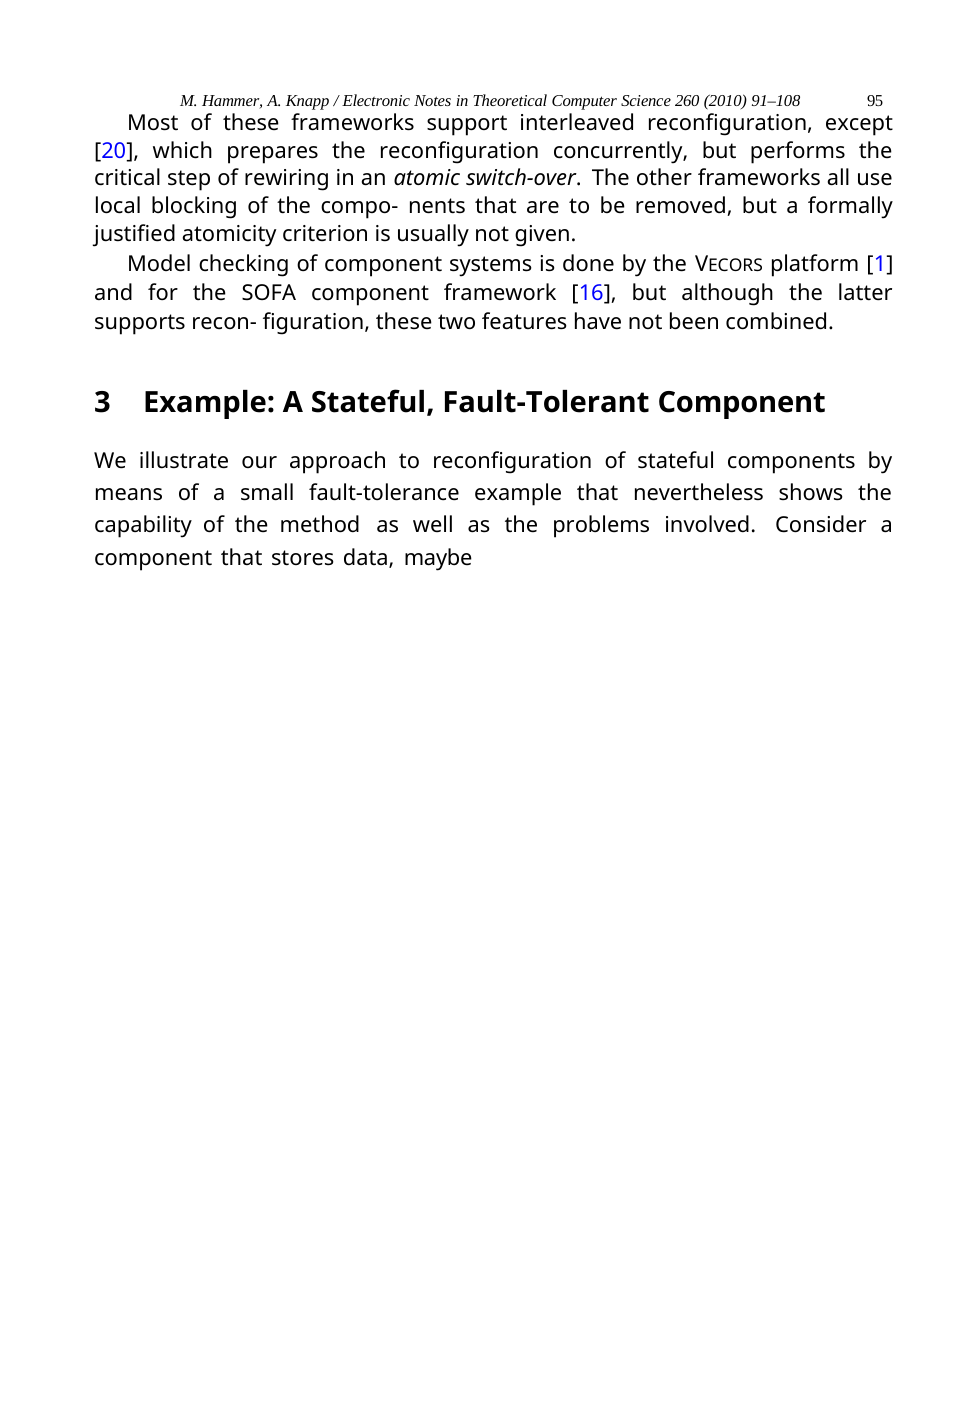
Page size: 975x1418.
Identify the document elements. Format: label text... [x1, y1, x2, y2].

text Model checking of component systems is done by the Vecors platform [1] and for the SOFA component framework [16], but although the latter supports recon- figuration, these two features have not been combined. [94, 248, 893, 336]
subtitle Example: A Stateful, Fault-Tolerant Component [94, 382, 904, 421]
text We illustrate our approach to reconfiguration of stateful components by means of a small fault-tolerance example that nevertheless shows the capability of the method as well as the problems involved. Consider a component that stores data, maybe [94, 445, 893, 571]
text Most of these frameworks support interleaved reconfiguration, except [20], which prepares the reconfiguration concurrently, but performs the critical step of rewiring in an atomic switch-over. The other frameworks all use local blocking of the compo- nents that are to be removed, but a formally justified atomicity criterion is usually not given. [94, 108, 893, 247]
